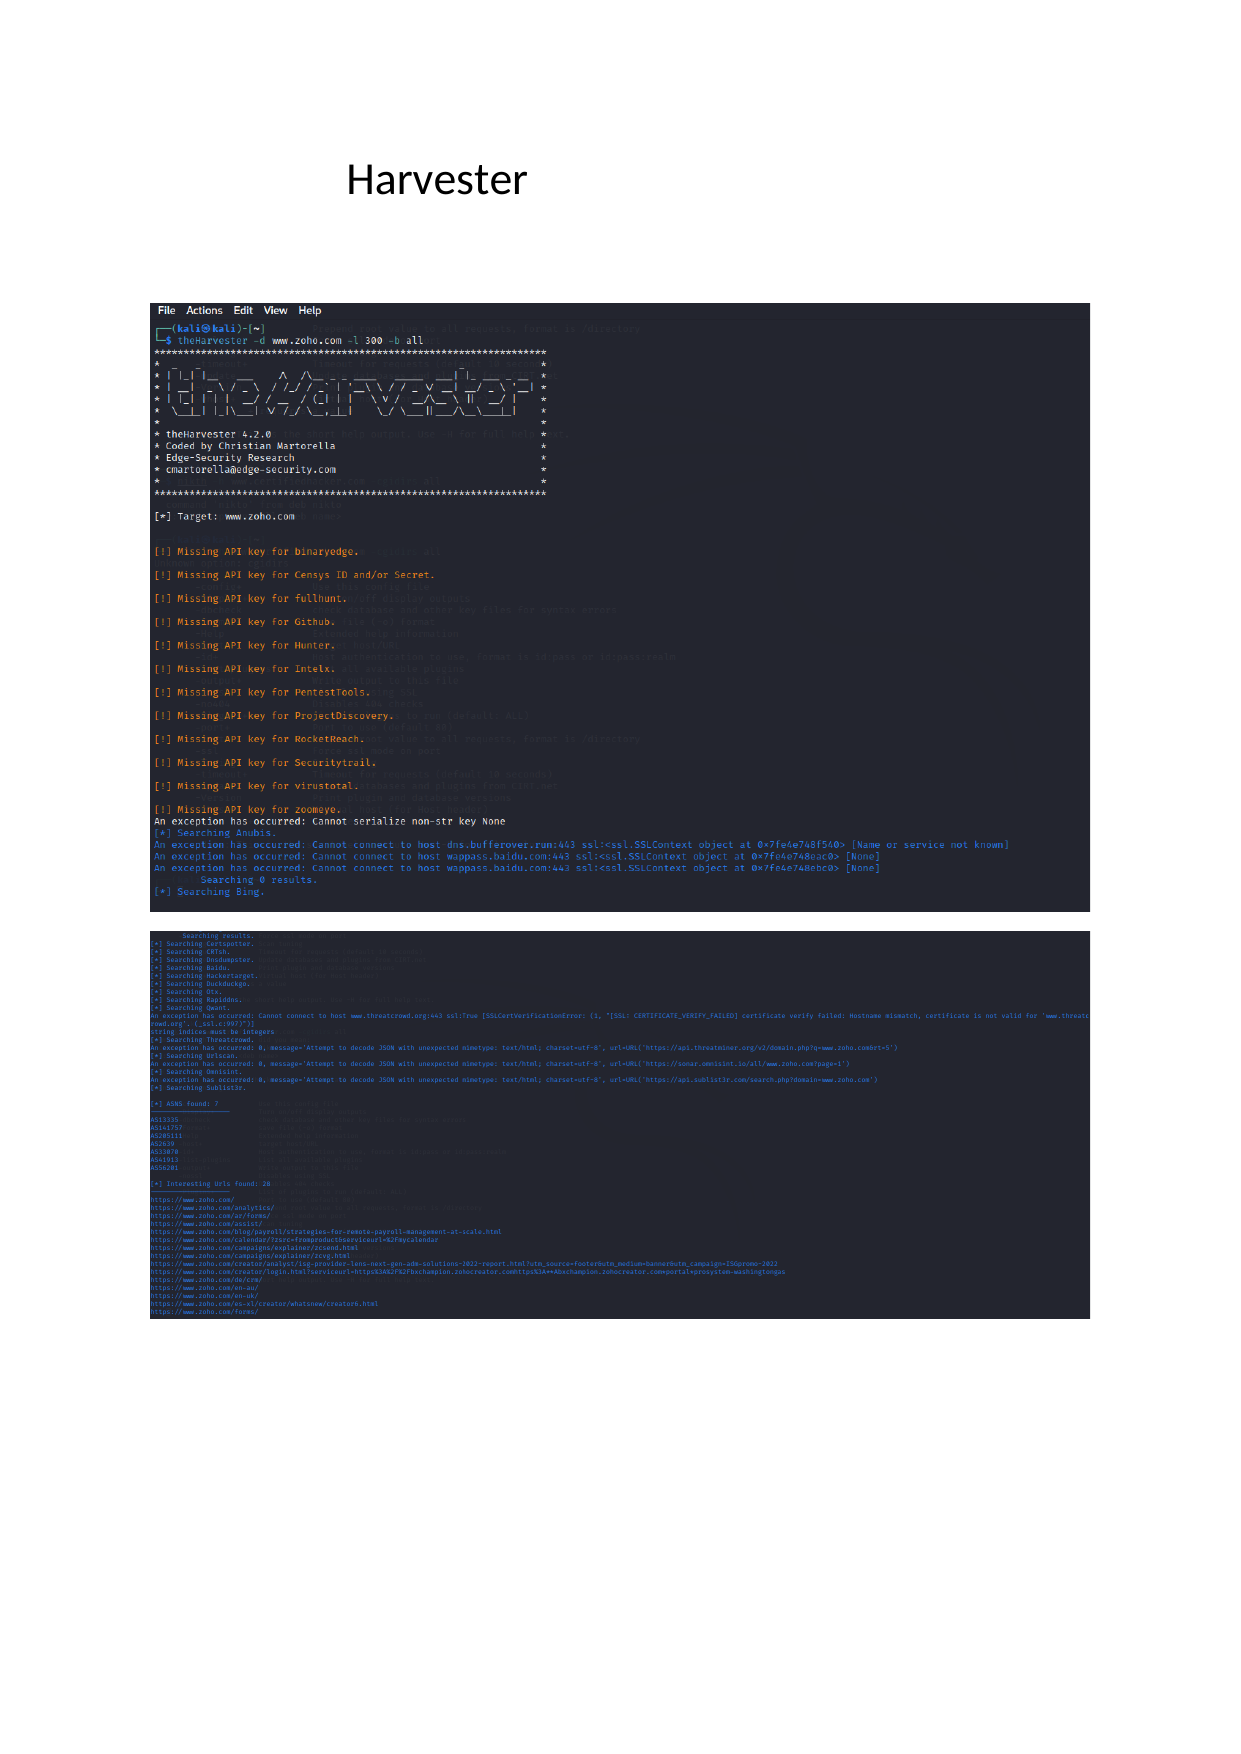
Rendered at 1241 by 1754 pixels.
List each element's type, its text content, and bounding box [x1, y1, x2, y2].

text Harvester [150, 150, 1090, 206]
picture [150, 303, 1091, 912]
picture [150, 931, 1091, 1319]
